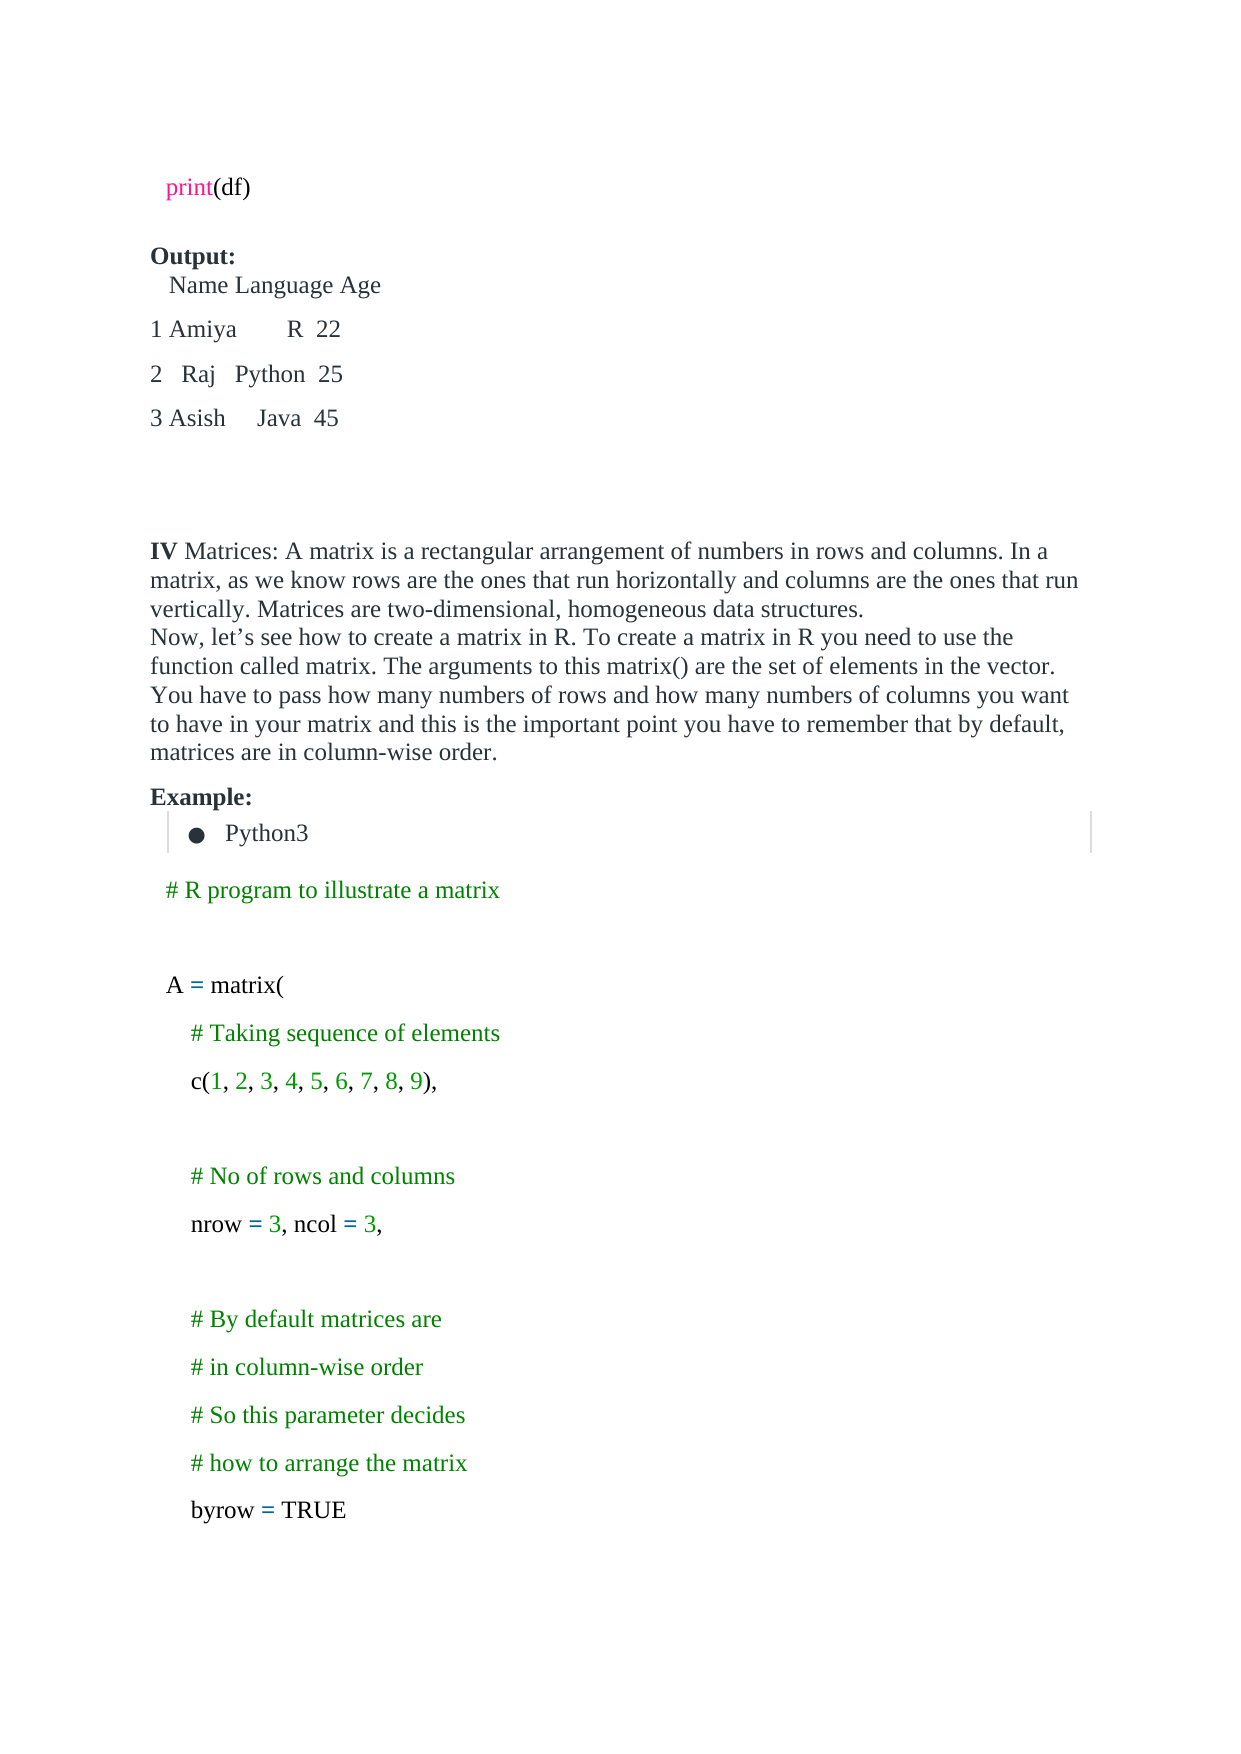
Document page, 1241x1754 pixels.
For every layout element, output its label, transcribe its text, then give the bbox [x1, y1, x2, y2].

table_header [150, 150, 1091, 241]
text 3 Asish Java 45 [150, 403, 1090, 432]
text Name Language Age [150, 270, 1090, 299]
text IV Matrices: A matrix is a rectangular arrangement of numbers in rows and columns. In a matrix, as we know rows are the ones that run horizontally and columns are the ones that run vertically. Matrices are two-dimensional, homogeneous data structures. Now, let’s see how to create a matrix in R. To create a matrix in R you need to use the function called matrix. The arguments to this matrix() are the set of elements in the vector. You have to pass how many numbers of rows and how many numbers of columns you want to have in your matrix and this is the important point you have to remember that by default, matrices are in column-wise order. [150, 536, 1090, 766]
text 2 Raj Python 25 [150, 359, 1090, 387]
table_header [150, 853, 1091, 1565]
text Example: [150, 782, 1090, 811]
text Output: [150, 241, 1090, 270]
list Python3 [169, 811, 1090, 853]
text 1 Amiya R 22 [150, 314, 1090, 343]
